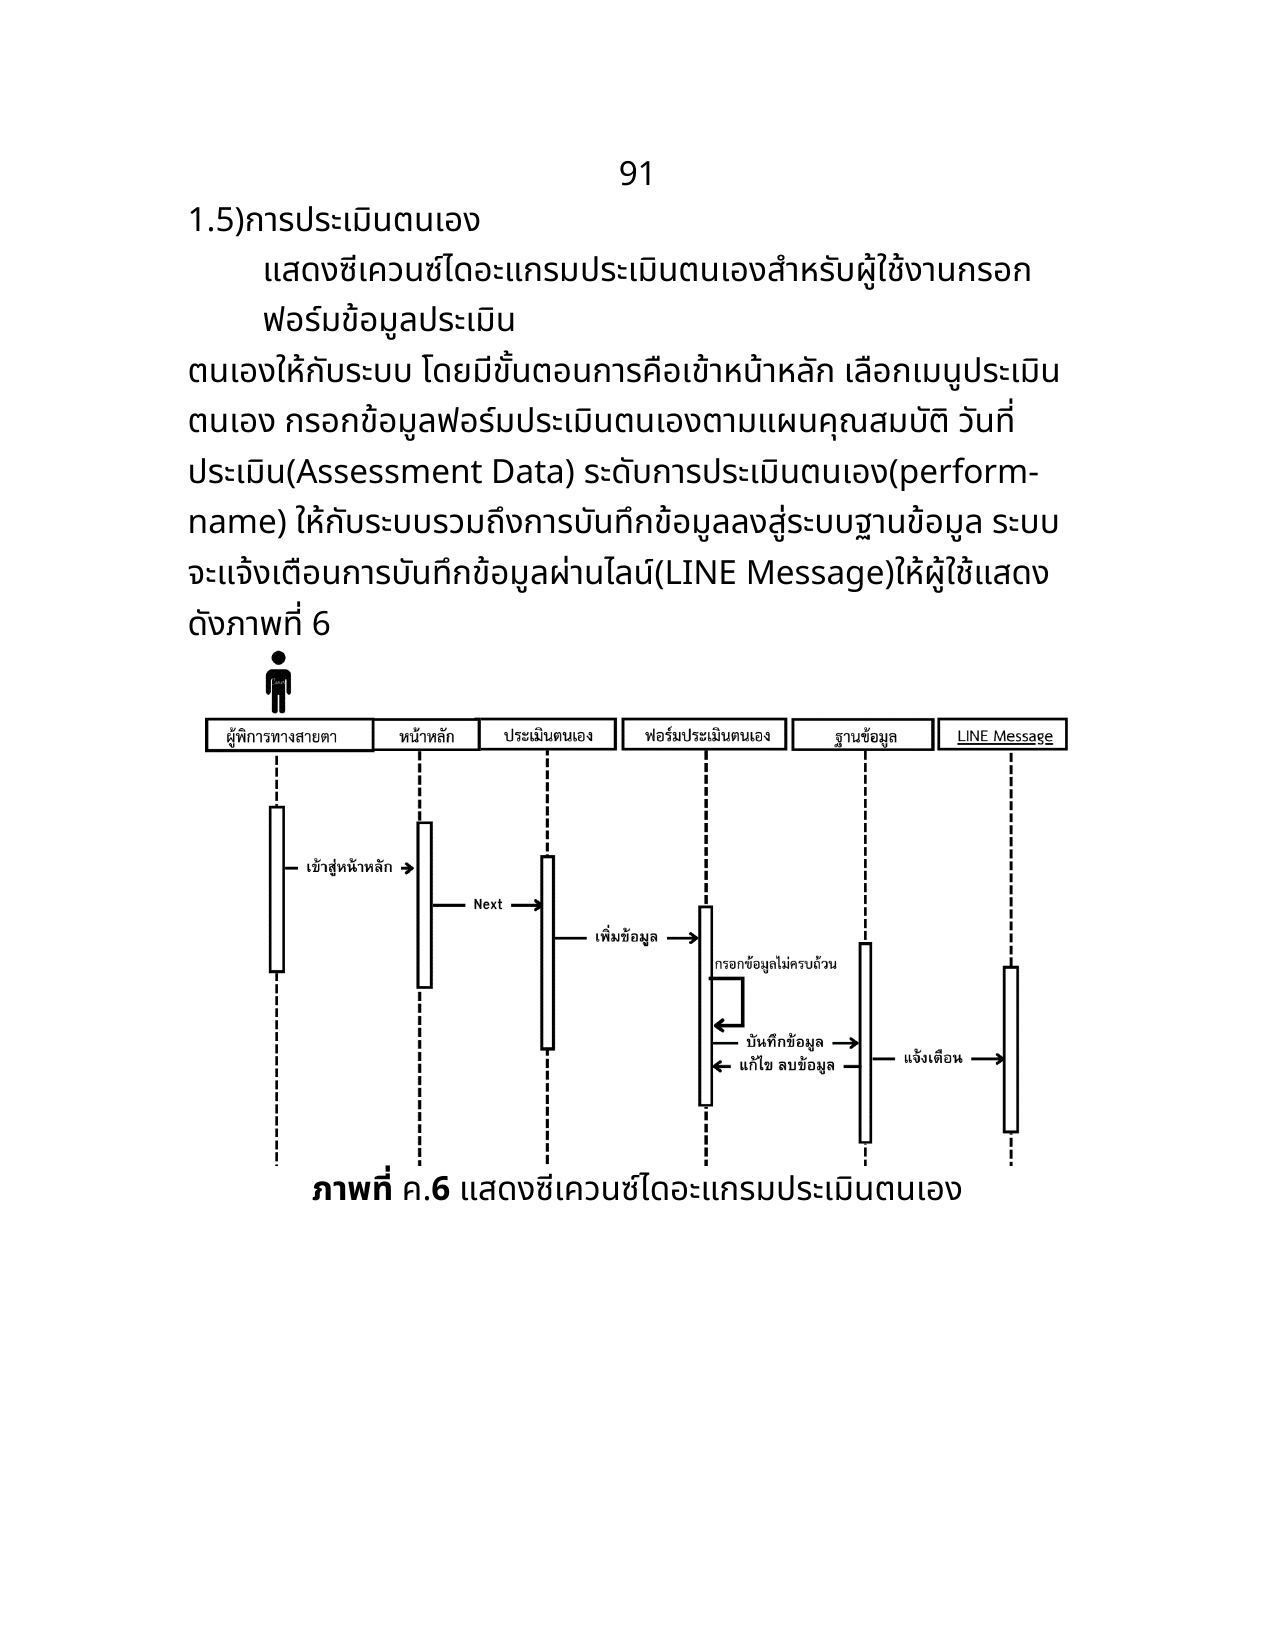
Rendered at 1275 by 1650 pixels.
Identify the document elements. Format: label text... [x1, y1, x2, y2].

text ตนเองให้กับระบบ โดยมีขั้นตอนการคือเข้าหน้าหลัก เลือกเมนูประเมินตนเอง กรอกข้อมูลฟอร์มประเมินตนเองตามแผนคุณสมบัติ วันที่ประเมิน(Assessment Data) ระดับการประเมินตนเอง(perform-name) ให้กับระบบรวมถึงการบันทึกข้อมูลลงสู่ระบบฐานข้อมูล ระบบจะแจ้งเตือนการบันทึกข้อมูลผ่านไลน์(LINE Message)ให้ผู้ใช้แสดงดังภาพที่ 6 [187, 347, 1087, 650]
text แสดงซีเควนซ์ไดอะแกรมประเมินตนเองสำหรับผู้ใช้งานกรอกฟอร์มข้อมูลประเมิน [262, 246, 1087, 347]
picture [205, 650, 1070, 1166]
text 1.5)การประเมินตนเอง [187, 195, 1087, 246]
